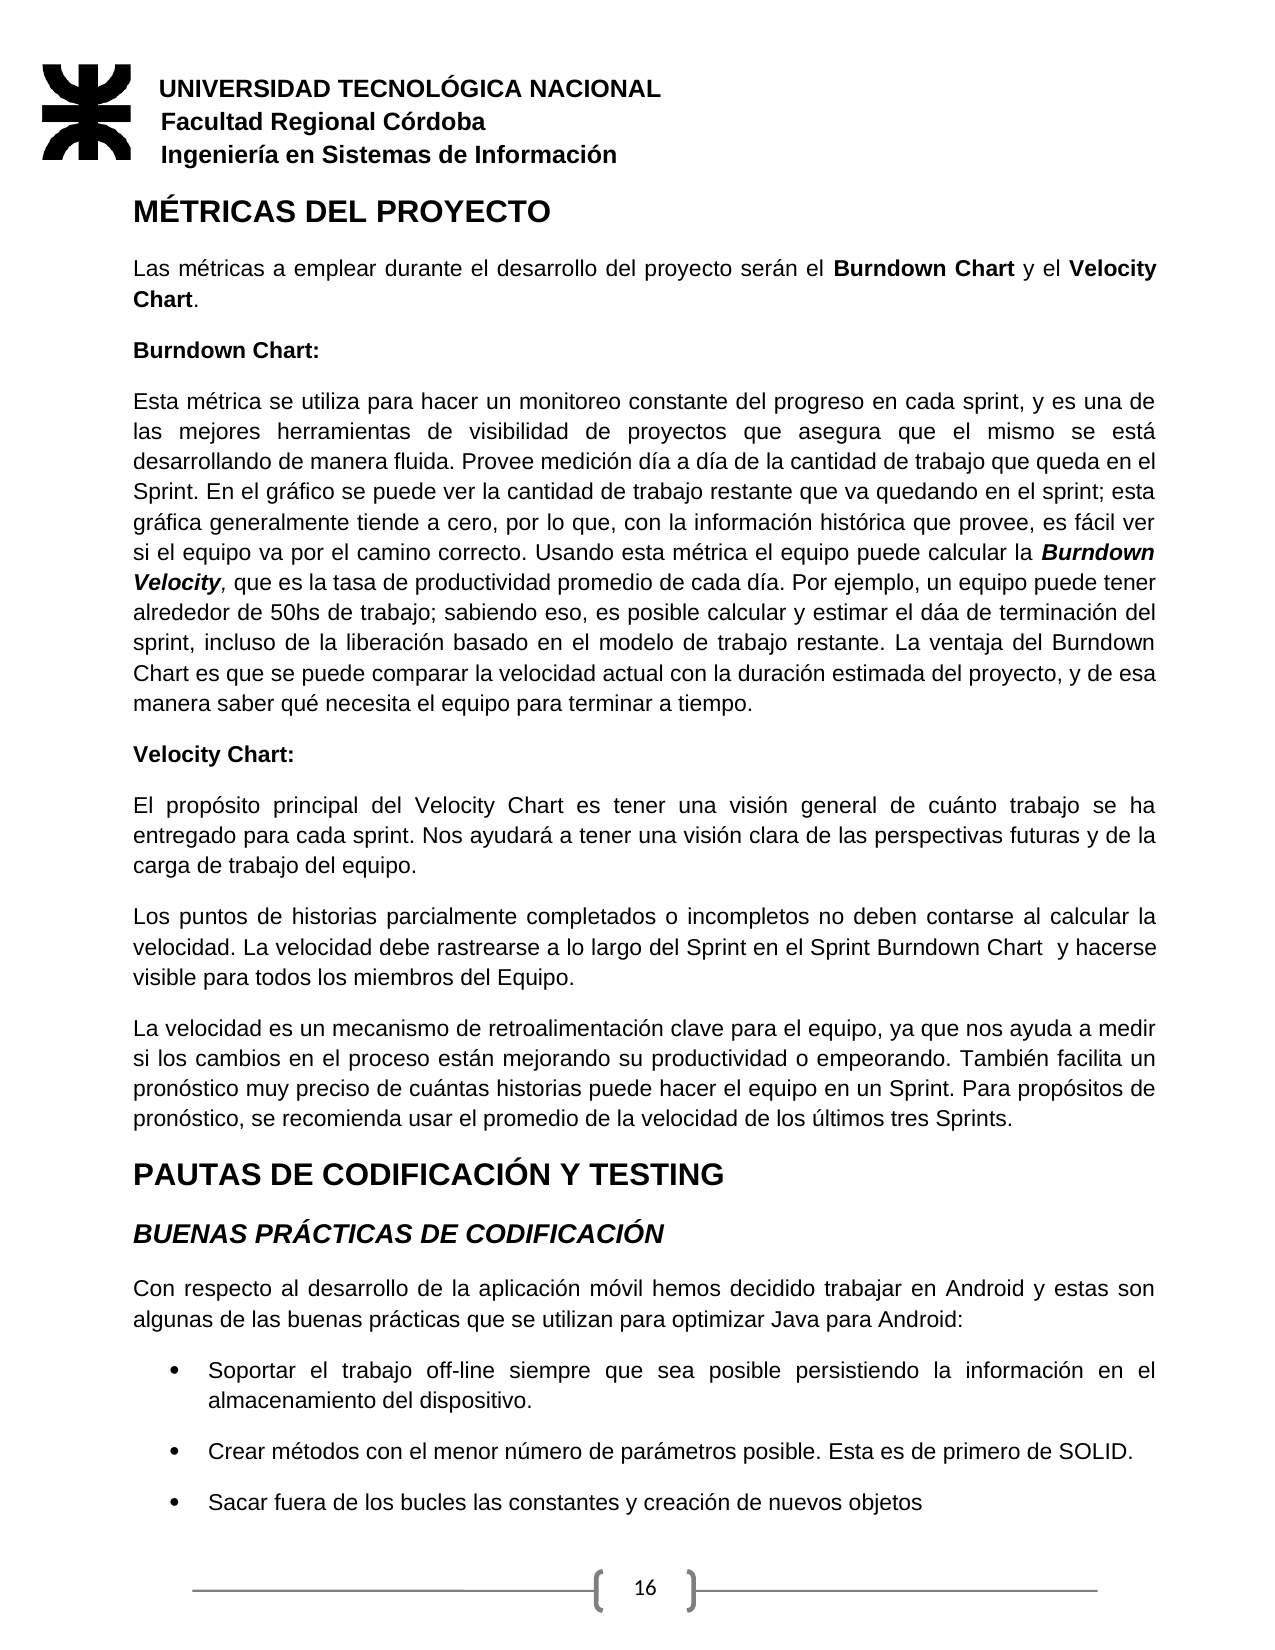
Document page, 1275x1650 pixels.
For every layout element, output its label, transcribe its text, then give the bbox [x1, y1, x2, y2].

subtitle PAUTAS DE CODIFICACIÓN Y TESTING [133, 1156, 1157, 1192]
subtitle BUENAS PRÁCTICAS DE CODIFICACIÓN [133, 1218, 1157, 1250]
list Sacar fuera de los bucles las constantes y creación de nuevos objetos [170, 1489, 1157, 1515]
text Velocity Chart: [133, 741, 1157, 767]
subtitle MÉTRICAS DEL PROYECTO [133, 193, 1157, 229]
text Los puntos de historias parcialmente completados o incompletos no deben contarse al calcular la velocidad. La velocidad debe rastrearse a lo largo del Sprint en el Sprint Burndown Chart y hacerse visible para todos los miembros del Equipo. [133, 903, 1157, 990]
text El propósito principal del Velocity Chart es tener una visión general de cuánto trabajo se ha entregado para cada sprint. Nos ayudará a tener una visión clara de las perspectivas futuras y de la carga de trabajo del equipo. [133, 792, 1157, 879]
list Soportar el trabajo off-line siempre que sea posible persistiendo la información en el almacenamiento del dispositivo. [170, 1357, 1157, 1413]
text Esta métrica se utiliza para hacer un monitoreo constante del progreso en cada sprint, y es una de las mejores herramientas de visibilidad de proyectos que asegura que el mismo se está desarrollando de manera fluida. Provee medición día a día de la cantidad de trabajo que queda en el Sprint. En el gráfico se puede ver la cantidad de trabajo restante que va quedando en el sprint; esta gráfica generalmente tiende a cero, por lo que, con la información histórica que provee, es fácil ver si el equipo va por el camino correcto. Usando esta métrica el equipo puede calcular la Burndown Velocity, que es la tasa de productividad promedio de cada día. Por ejemplo, un equipo puede tener alrededor de 50hs de trabajo; sabiendo eso, es posible calcular y estimar el dáa de terminación del sprint, incluso de la liberación basado en el modelo de trabajo restante. La ventaja del Burndown Chart es que se puede comparar la velocidad actual con la duración estimada del proyecto, y de esa manera saber qué necesita el equipo para terminar a tiempo. [133, 388, 1157, 716]
text Las métricas a emplear durante el desarrollo del proyecto serán el Burndown Chart y el Velocity Chart. [133, 255, 1157, 312]
text La velocidad es un mecanismo de retroalimentación clave para el equipo, ya que nos ayuda a medir si los cambios en el proceso están mejorando su productividad o empeorando. También facilita un pronóstico muy preciso de cuántas historias puede hacer el equipo en un Sprint. Para propósitos de pronóstico, se recomienda usar el promedio de la velocidad de los últimos tres Sprints. [133, 1015, 1157, 1132]
list Crear métodos con el menor número de parámetros posible. Esta es de primero de SOLID. [170, 1438, 1157, 1464]
text Burndown Chart: [133, 337, 1157, 363]
picture [40, 63, 131, 160]
text Con respecto al desarrollo de la aplicación móvil hemos decidido trabajar en Android y estas son algunas de las buenas prácticas que se utilizan para optimizar Java para Android: [133, 1275, 1157, 1332]
